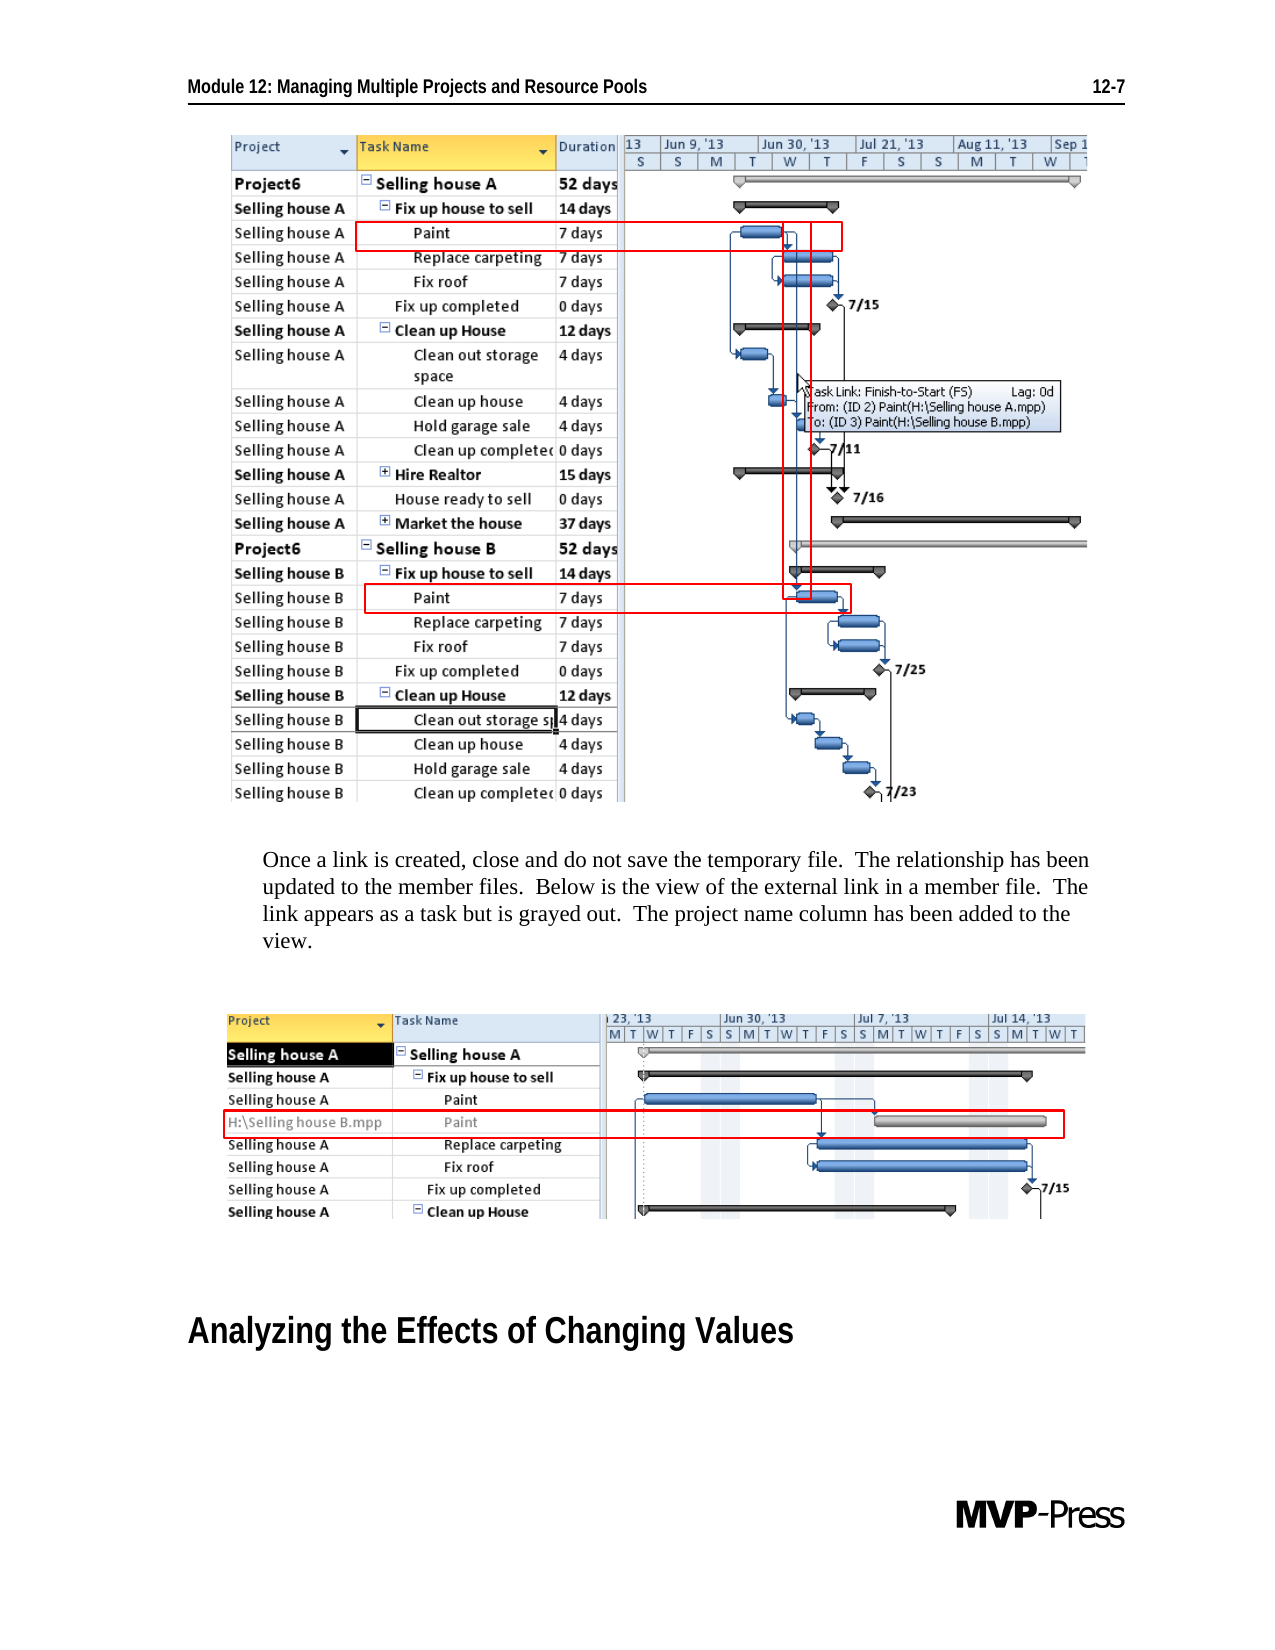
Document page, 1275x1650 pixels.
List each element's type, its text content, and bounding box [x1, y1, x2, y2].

subtitle Analyzing the Effects of Changing Values [187, 1307, 1125, 1352]
picture [231, 135, 1088, 802]
picture [227, 1112, 1063, 1137]
picture [955, 1500, 1125, 1529]
picture [227, 1014, 1086, 1219]
text Once a link is created, close and do not save the temporary file. The relationship has been updated to the member files. Below is the view of the external link in a member file. The link appears as a task but is grayed out. The project name column has been added to the view. [262, 845, 1125, 954]
